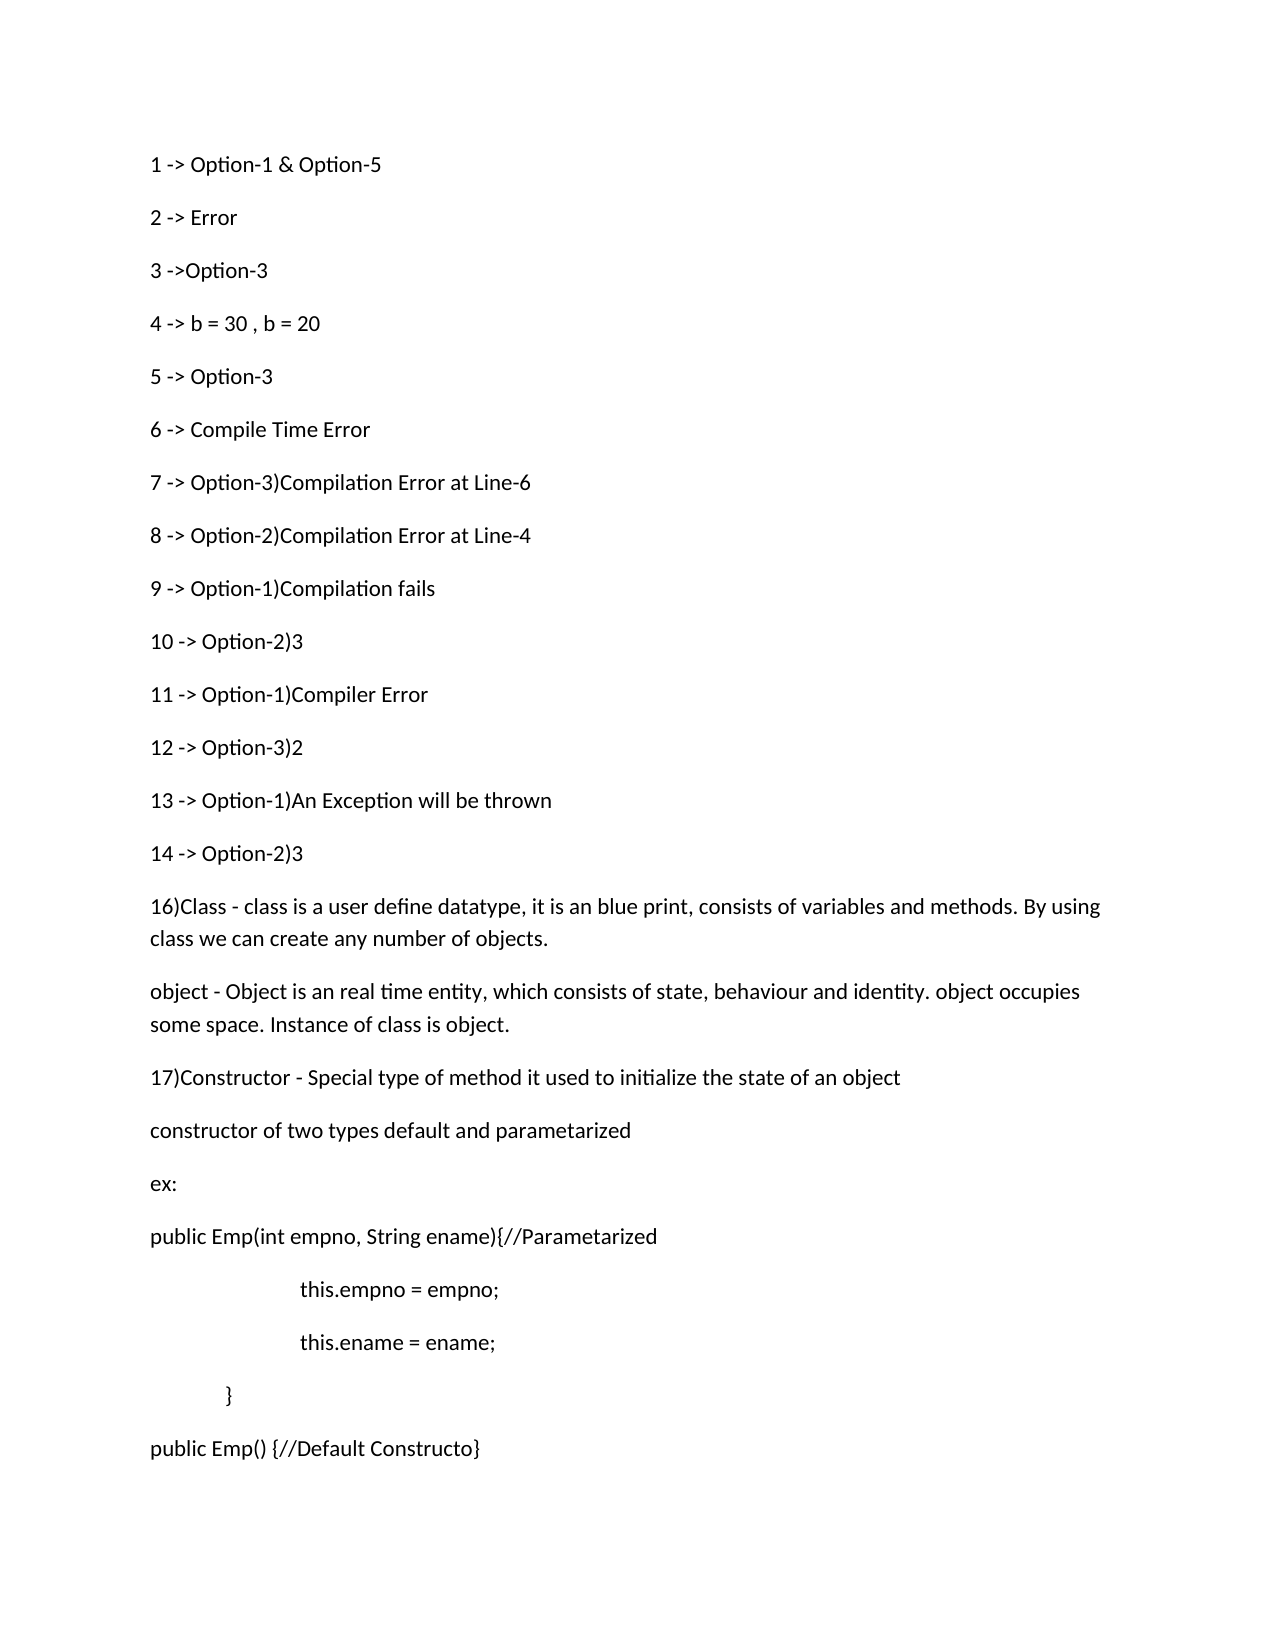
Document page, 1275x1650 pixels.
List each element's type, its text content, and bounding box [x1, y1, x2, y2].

text public Emp(int empno, String ename){//Parametarized [150, 1222, 1125, 1250]
text this.empno = empno; [150, 1275, 1125, 1303]
text 9 -> Option-1)Compilation fails [150, 574, 1125, 602]
text 1 -> Option-1 & Option-5 [150, 150, 1125, 178]
text 12 -> Option-3)2 [150, 733, 1125, 761]
text 7 -> Option-3)Compilation Error at Line-6 [150, 468, 1125, 496]
text 5 -> Option-3 [150, 362, 1125, 390]
text ex: [150, 1169, 1125, 1197]
text 10 -> Option-2)3 [150, 627, 1125, 655]
text 3 ->Option-3 [150, 256, 1125, 284]
text this.ename = ename; [150, 1328, 1125, 1356]
text 4 -> b = 30 , b = 20 [150, 309, 1125, 337]
text 17)Constructor - Special type of method it used to initialize the state of an object [150, 1063, 1125, 1091]
text 16)Class - class is a user define datatype, it is an blue print, consists of variables and methods. By using class we can create any number of objects. [150, 892, 1125, 952]
text 2 -> Error [150, 203, 1125, 231]
text 8 -> Option-2)Compilation Error at Line-4 [150, 521, 1125, 549]
text 14 -> Option-2)3 [150, 839, 1125, 867]
text 11 -> Option-1)Compiler Error [150, 680, 1125, 708]
text object - Object is an real time entity, which consists of state, behaviour and identity. object occupies some space. Instance of class is object. [150, 977, 1125, 1038]
text public Emp() {//Default Constructo} [150, 1434, 1125, 1462]
text 13 -> Option-1)An Exception will be thrown [150, 786, 1125, 814]
text constructor of two types default and parametarized [150, 1116, 1125, 1144]
text 6 -> Compile Time Error [150, 415, 1125, 443]
text } [150, 1381, 1125, 1409]
